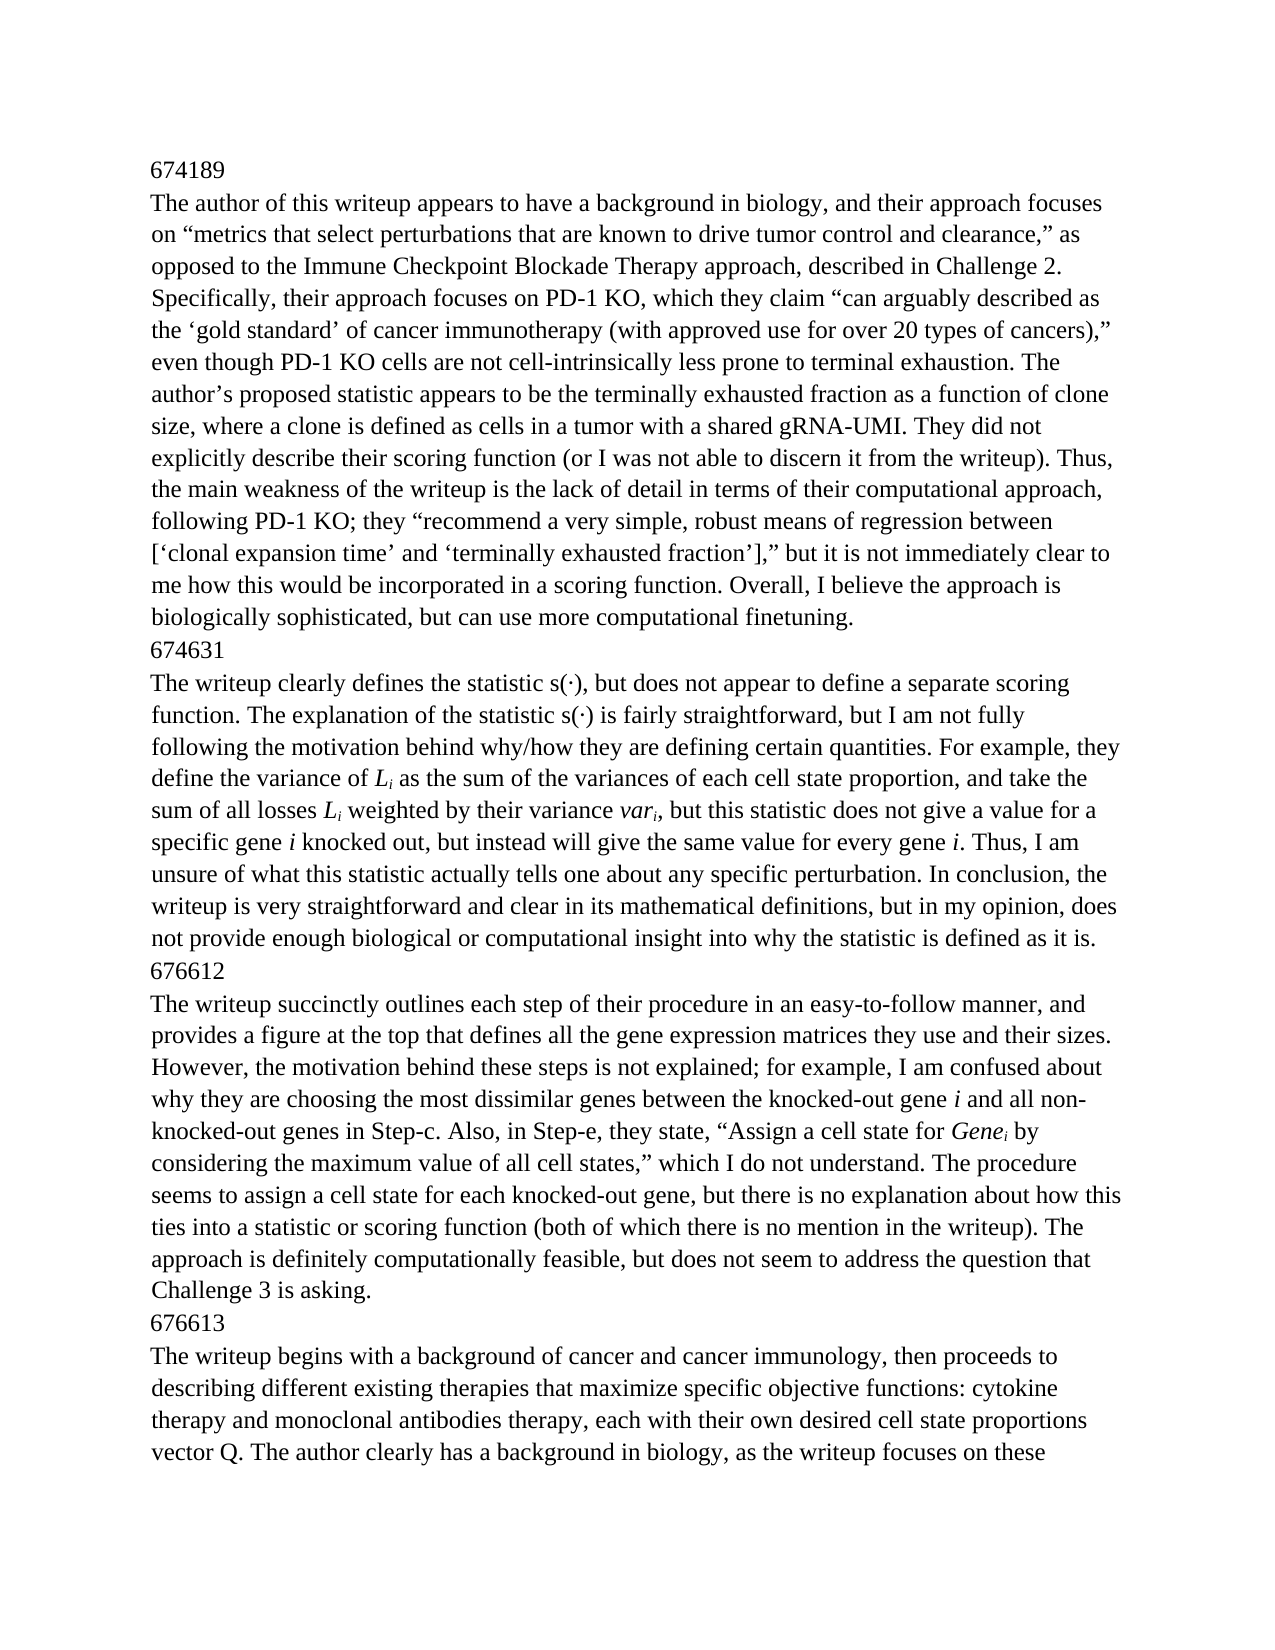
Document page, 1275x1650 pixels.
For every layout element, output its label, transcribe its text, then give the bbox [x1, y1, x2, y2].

text 676613 [150, 1308, 1123, 1337]
text The writeup clearly defines the statistic s(∙), but does not appear to define a separate scoring function. The explanation of the statistic s(∙) is fairly straightforward, but I am not fully following the motivation behind why/how they are defining certain quantities. For example, they define the variance of Li as the sum of the variances of each cell state proportion, and take the sum of all losses Li weighted by their variance vari, but this statistic does not give a value for a specific gene i knocked out, but instead will give the same value for every gene i. Thus, I am unsure of what this statistic actually tells one about any specific perturbation. In conclusion, the writeup is very straightforward and clear in its mathematical definitions, but in my opinion, does not provide enough biological or computational insight into why the statistic is defined as it is. [150, 668, 1123, 952]
text 674189 [150, 155, 1123, 183]
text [150, 1341, 1123, 1466]
text The writeup succinctly outlines each step of their procedure in an easy-to-follow manner, and provides a figure at the top that defines all the gene expression matrices they use and their sizes. However, the motivation behind these steps is not explained; for example, I am confused about why they are choosing the most dissimilar genes between the knocked-out gene i and all non-knocked-out genes in Step-c. Also, in Step-e, they state, “Assign a cell state for Genei by considering the maximum value of all cell states,” which I do not understand. The procedure seems to assign a cell state for each knocked-out gene, but there is no explanation about how this ties into a statistic or scoring function (both of which there is no mention in the writeup). The approach is definitely computationally feasible, but does not seem to address the question that Challenge 3 is asking. [150, 989, 1123, 1304]
text The author of this writeup appears to have a background in biology, and their approach focuses on “metrics that select perturbations that are known to drive tumor control and clearance,” as opposed to the Immune Checkpoint Blockade Therapy approach, described in Challenge 2. Specifically, their approach focuses on PD-1 KO, which they claim “can arguably described as the ‘gold standard’ of cancer immunotherapy (with approved use for over 20 types of cancers),” even though PD-1 KO cells are not cell-intrinsically less prone to terminal exhaustion. The author’s proposed statistic appears to be the terminally exhausted fraction as a function of clone size, where a clone is defined as cells in a tumor with a shared gRNA-UMI. They did not explicitly describe their scoring function (or I was not able to discern it from the writeup). Thus, the main weakness of the writeup is the lack of detail in terms of their computational approach, following PD-1 KO; they “recommend a very simple, robust means of regression between [‘clonal expansion time’ and ‘terminally exhausted fraction’],” but it is not immediately clear to me how this would be incorporated in a scoring function. Overall, I believe the approach is biologically sophisticated, but can use more computational finetuning. [150, 188, 1123, 631]
text 676612 [150, 956, 1123, 984]
text 674631 [150, 635, 1123, 664]
